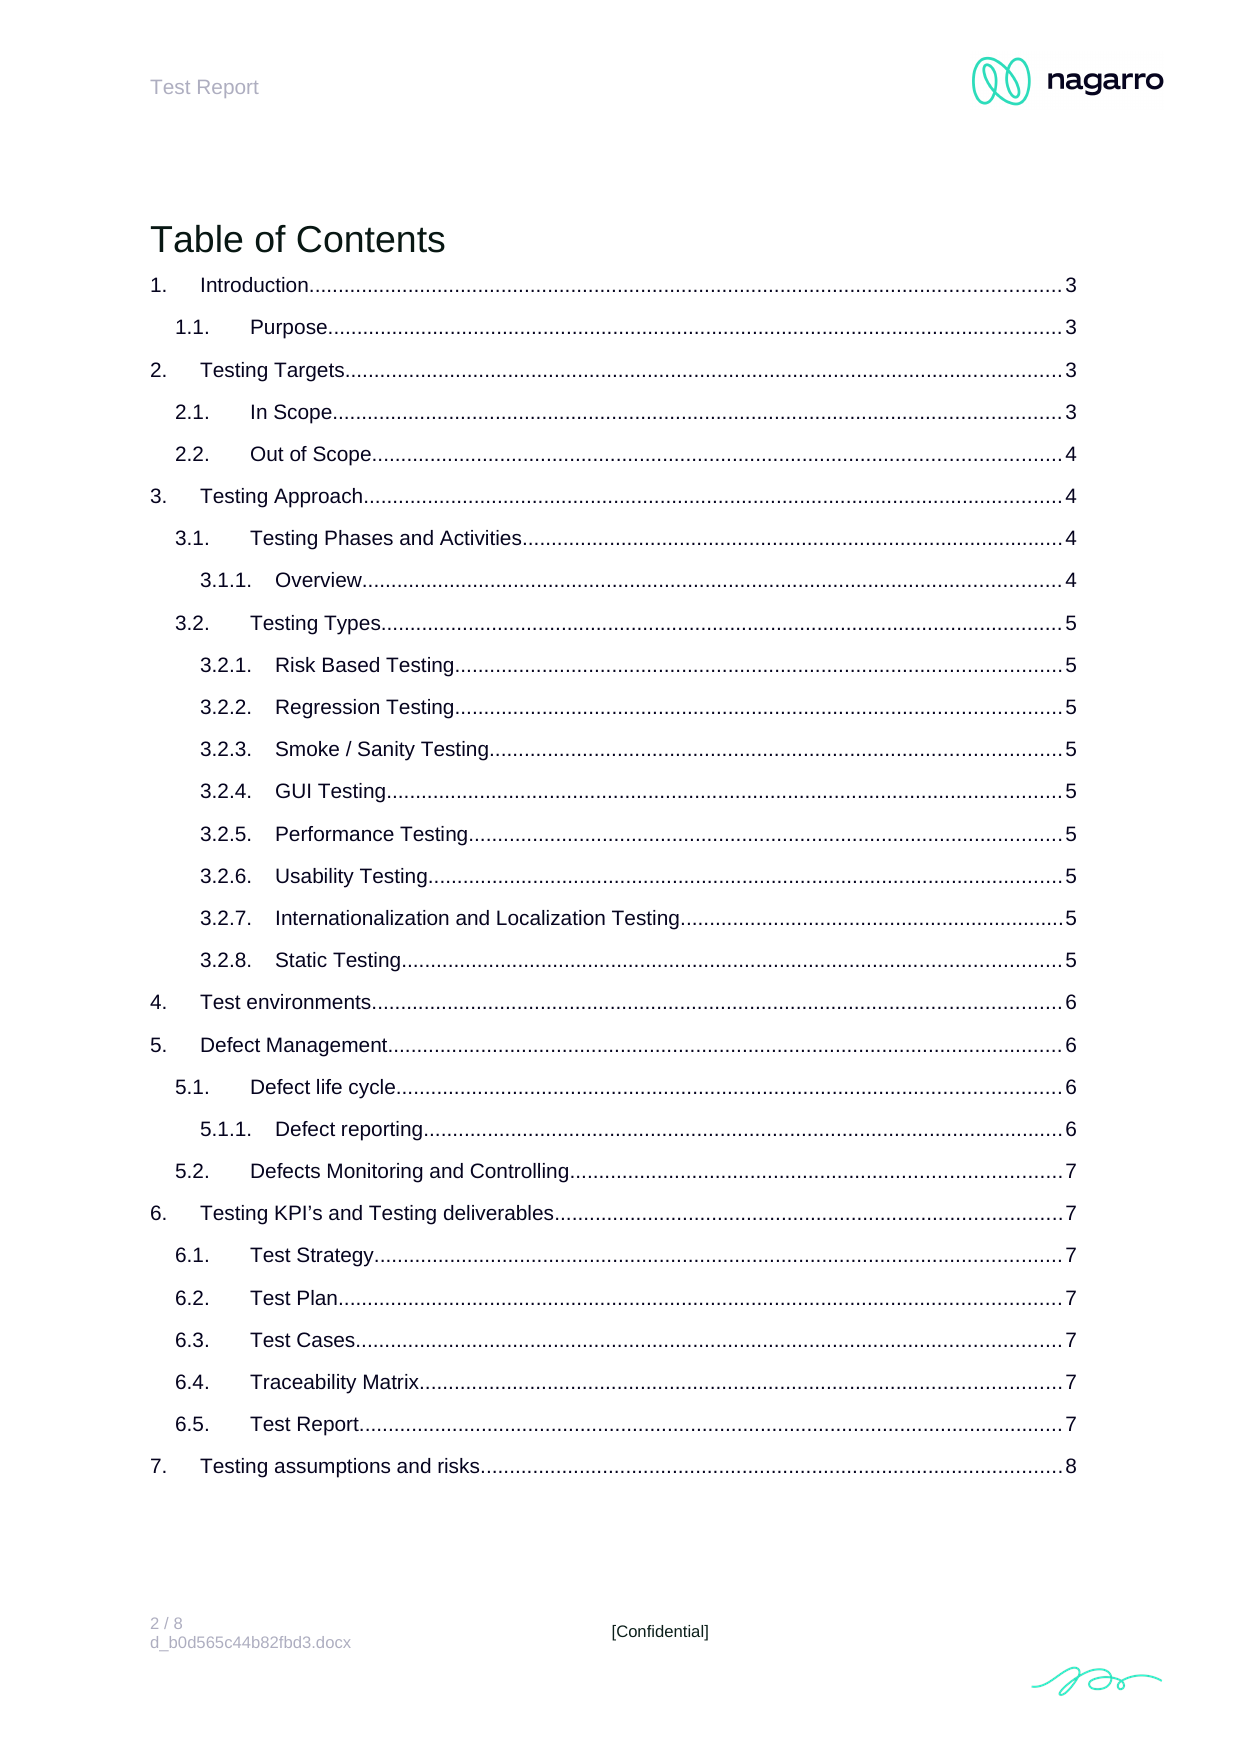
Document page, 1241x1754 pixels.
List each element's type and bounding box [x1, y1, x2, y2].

picture [970, 51, 1164, 110]
picture [1024, 1661, 1163, 1701]
